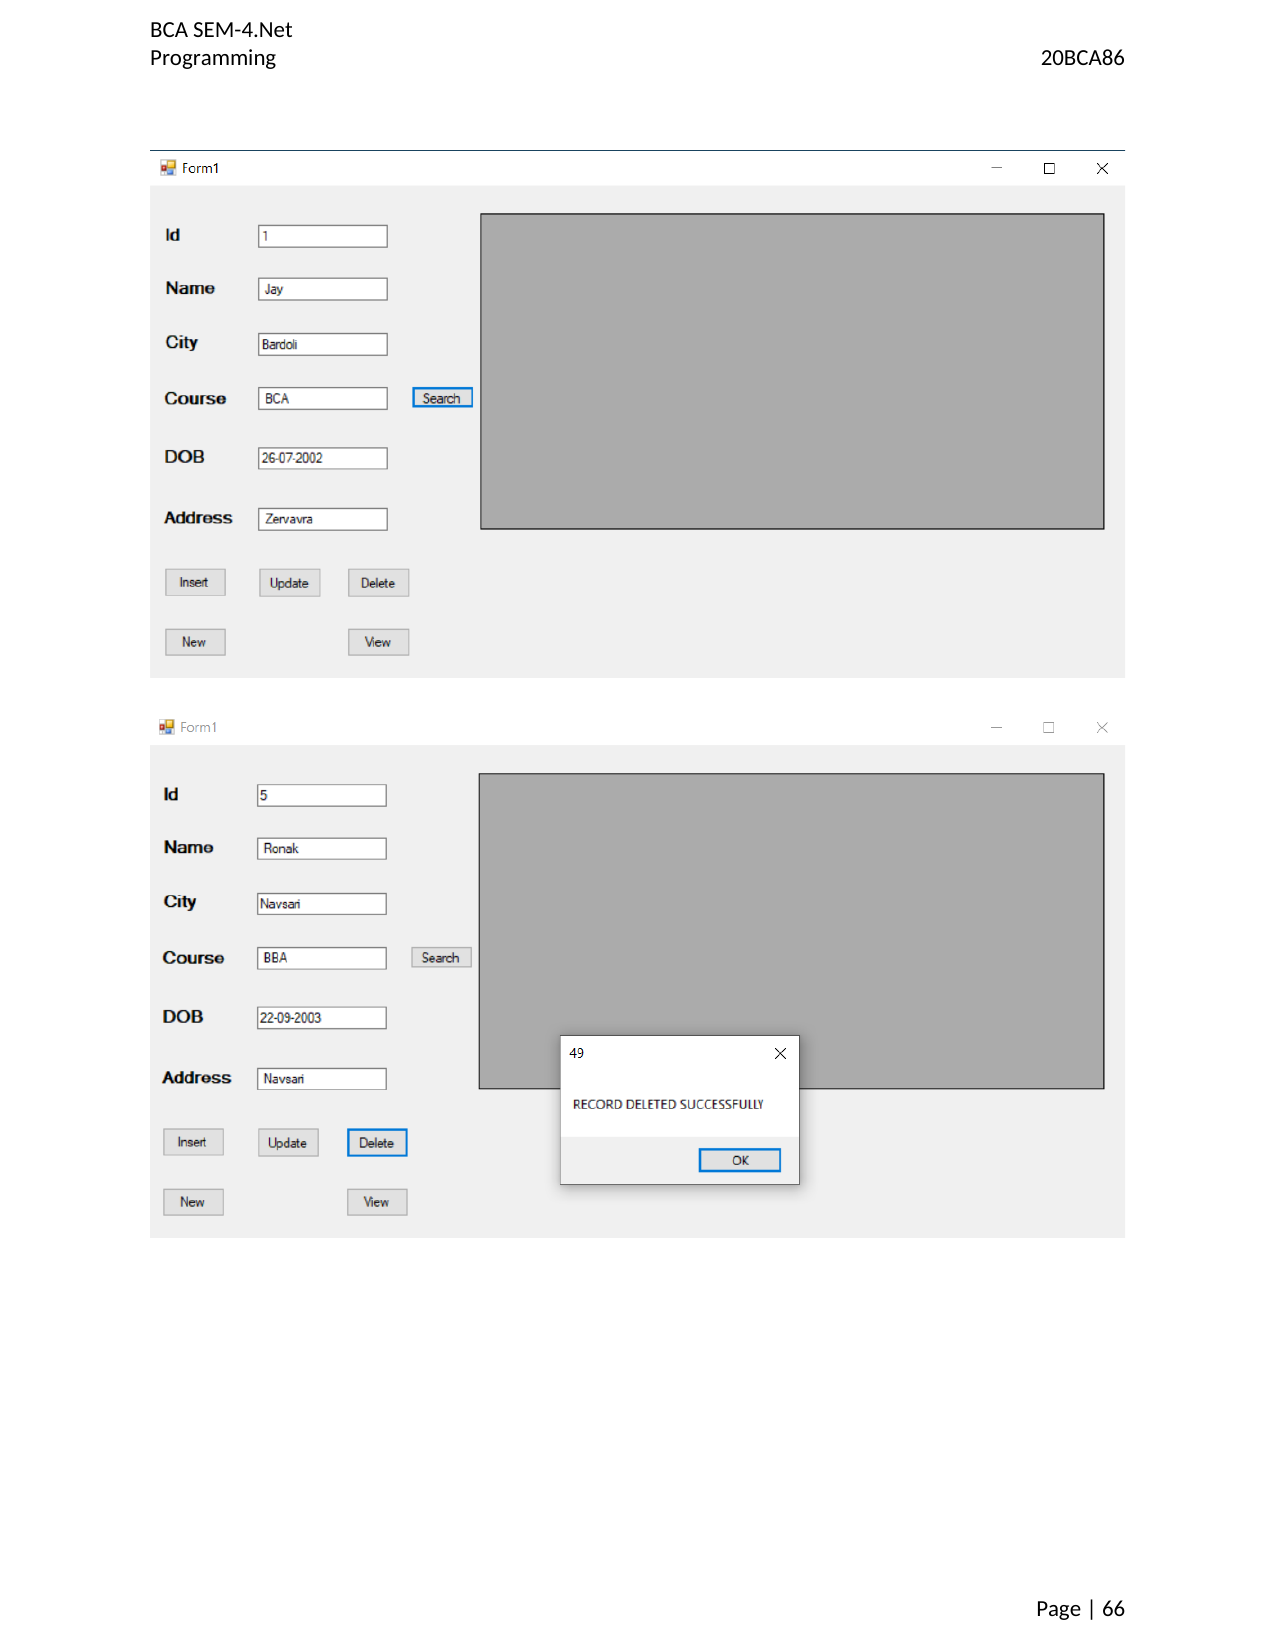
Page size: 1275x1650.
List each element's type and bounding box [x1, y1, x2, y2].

picture [150, 711, 1125, 1238]
picture [150, 150, 1125, 678]
